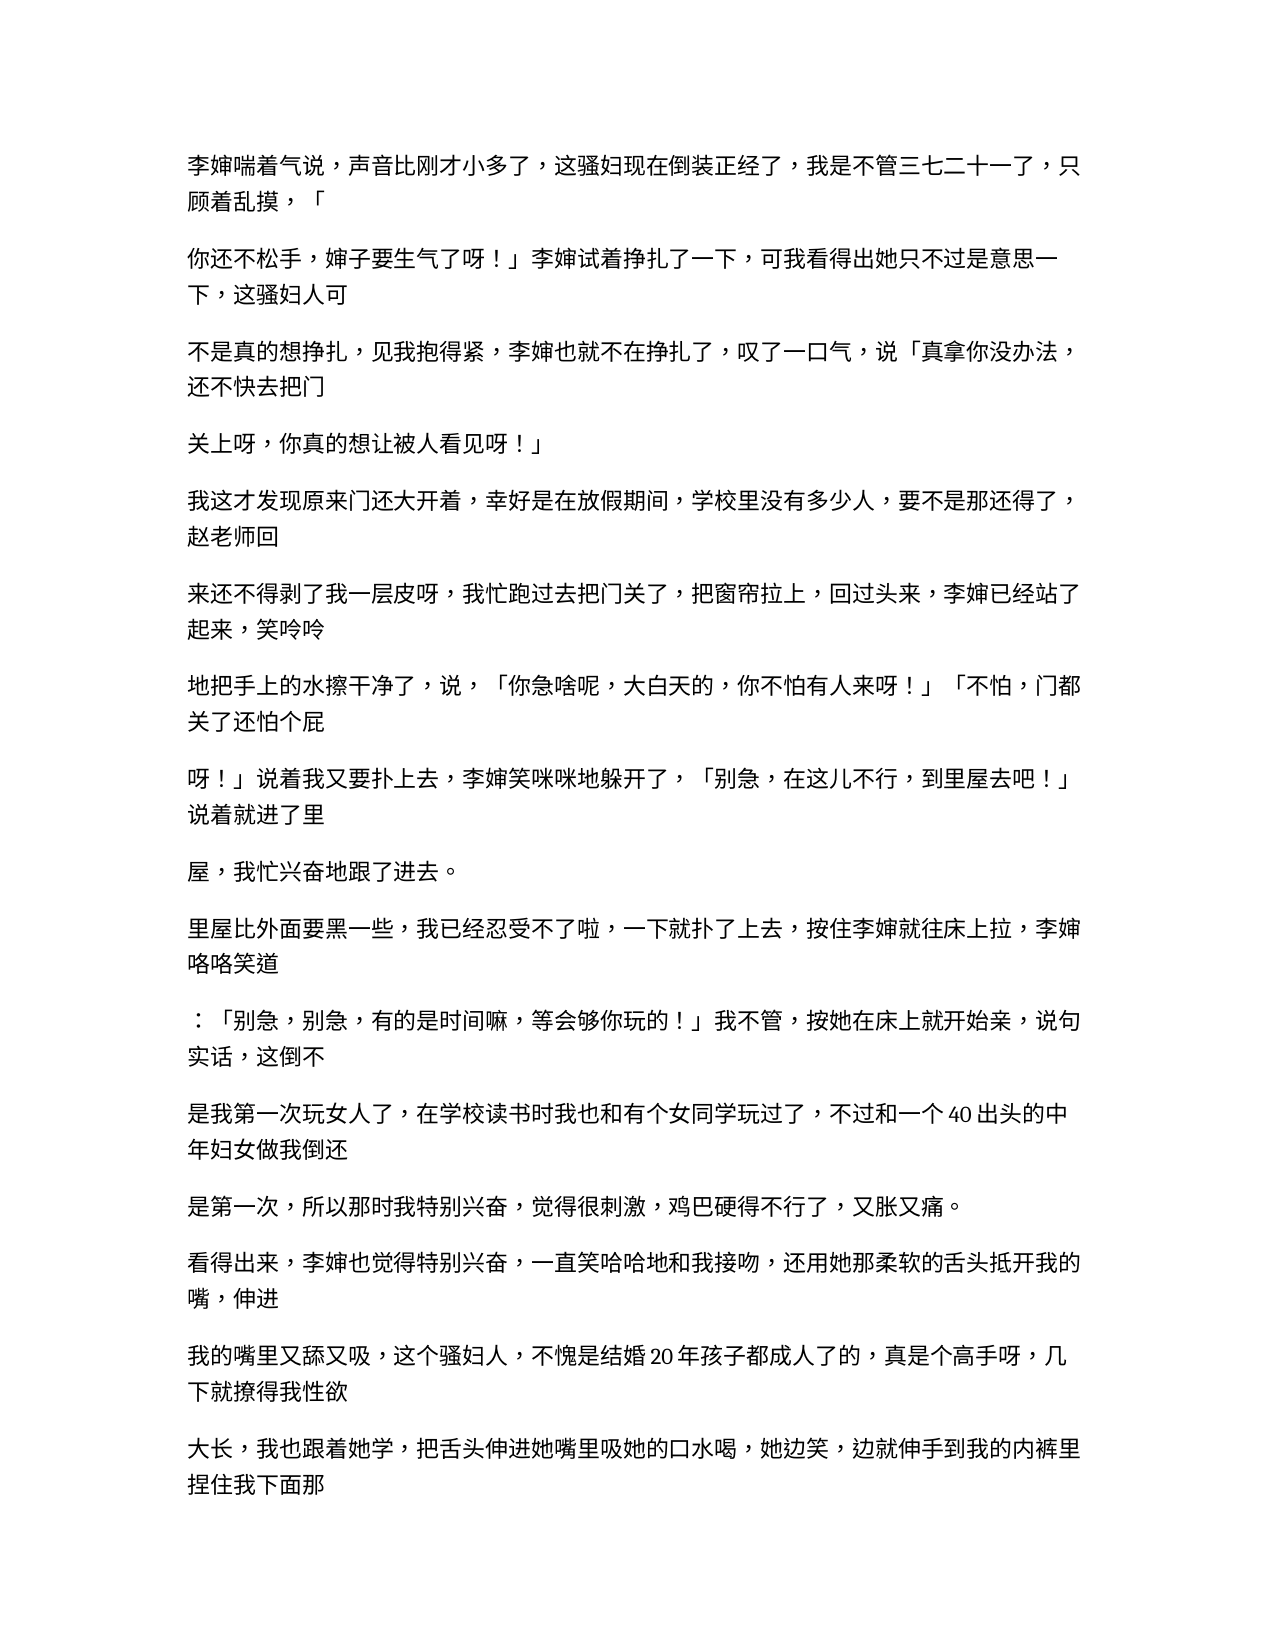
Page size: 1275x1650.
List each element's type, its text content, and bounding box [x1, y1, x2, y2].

text 呀！」说着我又要扑上去，李婶笑咪咪地躲开了，「别急，在这儿不行，到里屋去吧！」说着就进了里 [187, 763, 1087, 830]
text 我的嘴里又舔又吸，这个骚妇人，不愧是结婚20年孩子都成人了的，真是个高手呀，几下就撩得我性欲 [187, 1340, 1087, 1407]
text 关上呀，你真的想让被人看见呀！」 [187, 428, 1087, 459]
text 屋，我忙兴奋地跟了进去。 [187, 856, 1087, 887]
text 看得出来，李婶也觉得特别兴奋，一直笑哈哈地和我接吻，还用她那柔软的舌头抵开我的嘴，伸进 [187, 1247, 1087, 1314]
text 里屋比外面要黑一些，我已经忍受不了啦，一下就扑了上去，按住李婶就往床上拉，李婶咯咯笑道 [187, 912, 1087, 980]
text 我这才发现原来门还大开着，幸好是在放假期间，学校里没有多少人，要不是那还得了，赵老师回 [187, 485, 1087, 552]
text 来还不得剥了我一层皮呀，我忙跑过去把门关了，把窗帘拉上，回过头来，李婶已经站了起来，笑呤呤 [187, 578, 1087, 645]
text 地把手上的水擦干净了，说，「你急啥呢，大白天的，你不怕有人来呀！」「不怕，门都关了还怕个屁 [187, 670, 1087, 737]
text 你还不松手，婶子要生气了呀！」李婶试着挣扎了一下，可我看得出她只不过是意思一下，这骚妇人可 [187, 243, 1087, 310]
text 是第一次，所以那时我特别兴奋，觉得很刺激，鸡巴硬得不行了，又胀又痛。 [187, 1191, 1087, 1222]
text ：「别急，别急，有的是时间嘛，等会够你玩的！」我不管，按她在床上就开始亲，说句实话，这倒不 [187, 1005, 1087, 1072]
text 不是真的想挣扎，见我抱得紧，李婶也就不在挣扎了，叹了一口气，说「真拿你没办法，还不快去把门 [187, 335, 1087, 403]
text 李婶喘着气说，声音比刚才小多了，这骚妇现在倒装正经了，我是不管三七二十一了，只顾着乱摸，「 [187, 150, 1087, 217]
text 是我第一次玩女人了，在学校读书时我也和有个女同学玩过了，不过和一个40出头的中年妇女做我倒还 [187, 1098, 1087, 1165]
text 大长，我也跟着她学，把舌头伸进她嘴里吸她的口水喝，她边笑，边就伸手到我的内裤里捏住我下面那 [187, 1433, 1087, 1500]
